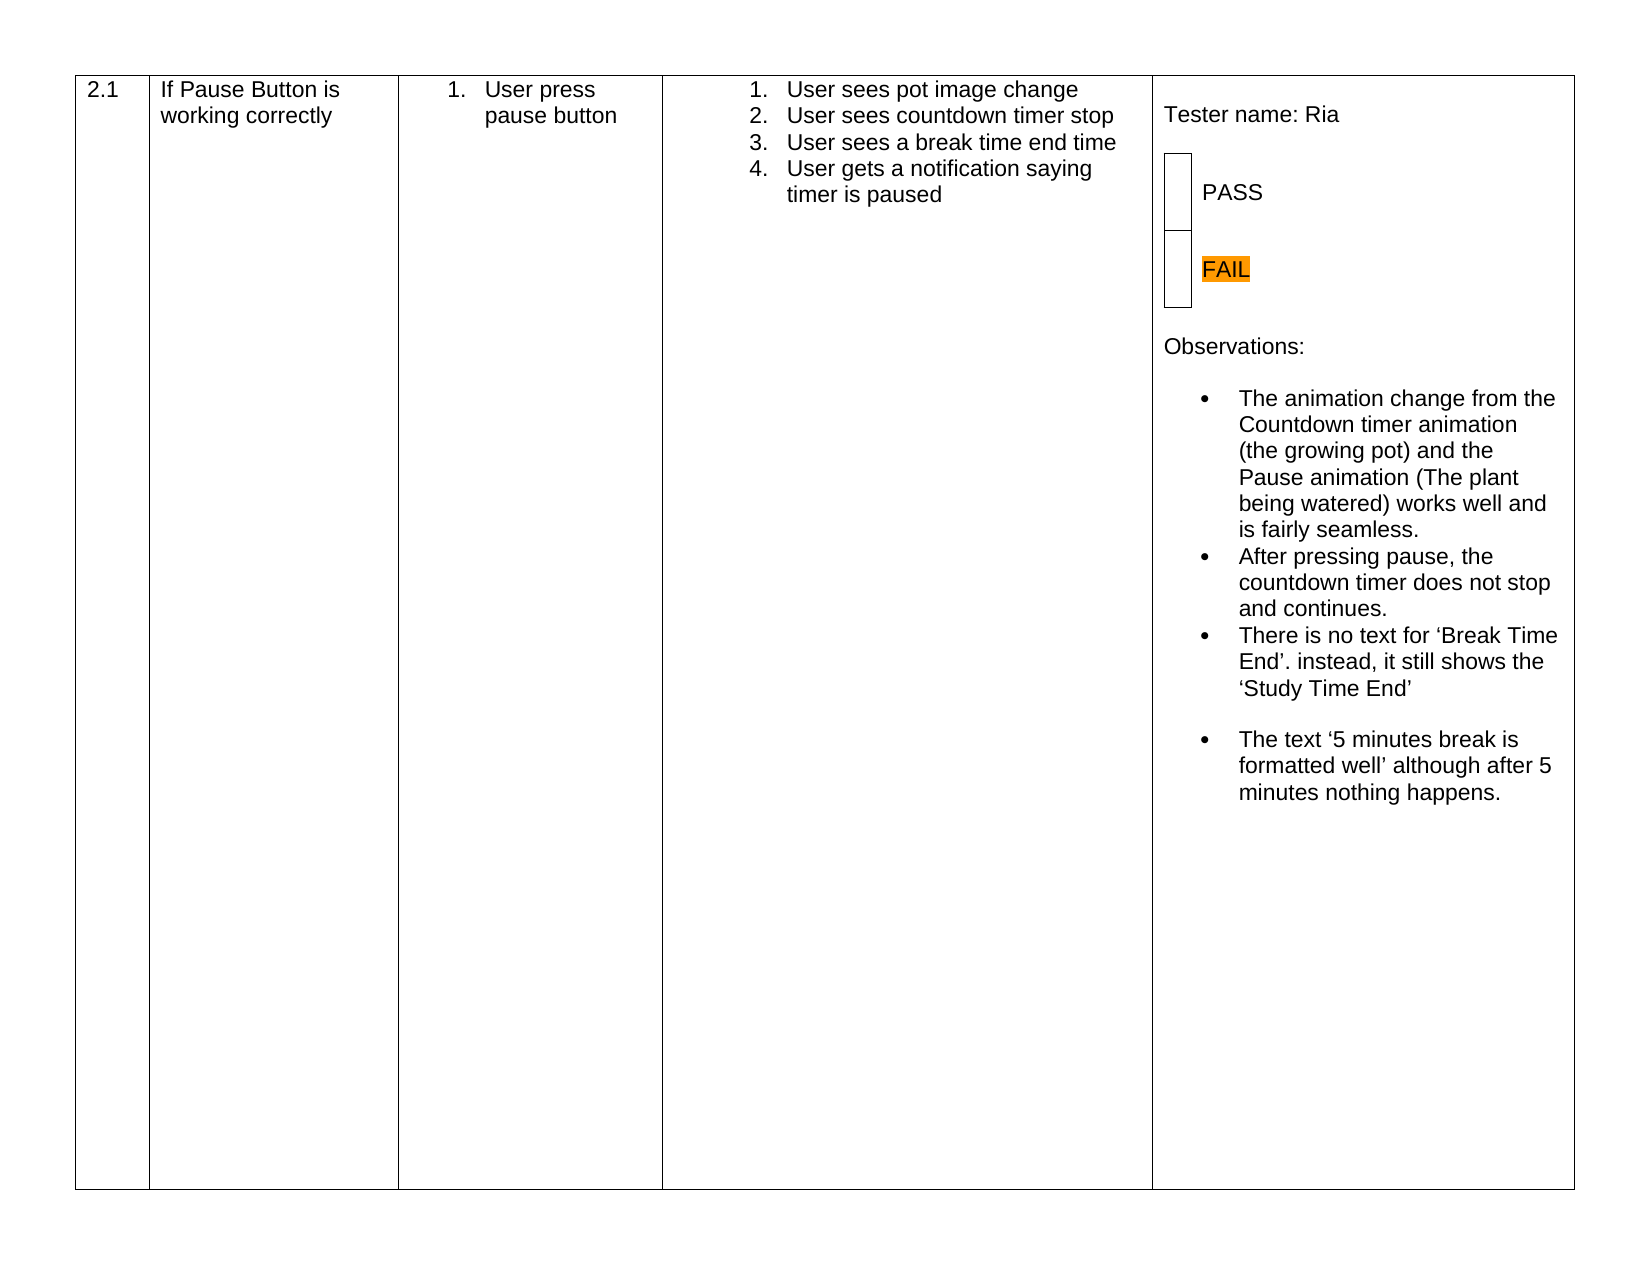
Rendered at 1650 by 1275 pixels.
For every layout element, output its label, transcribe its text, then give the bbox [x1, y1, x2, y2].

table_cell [663, 76, 1152, 1189]
table_cell 2.1 [76, 76, 149, 1189]
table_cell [1153, 76, 1574, 1189]
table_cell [150, 76, 398, 1189]
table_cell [399, 76, 662, 1189]
